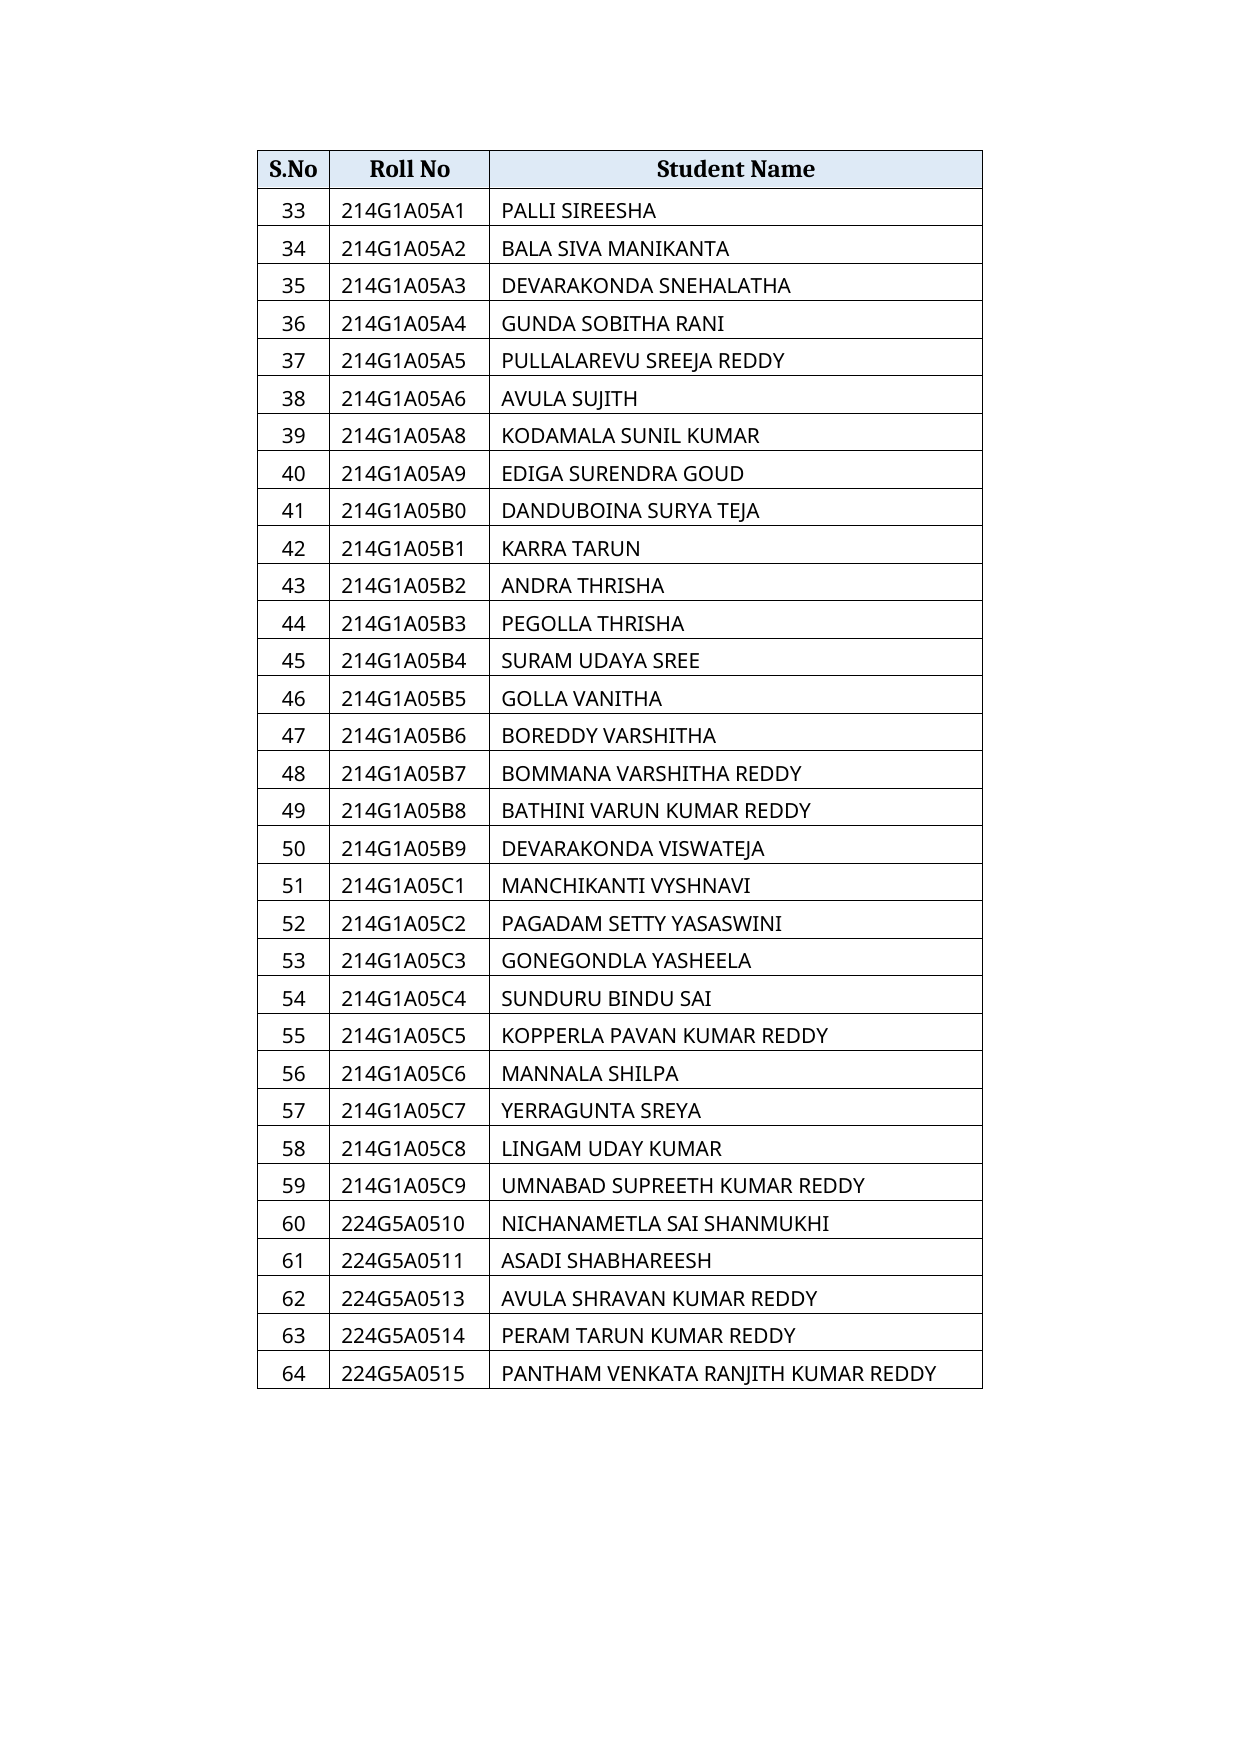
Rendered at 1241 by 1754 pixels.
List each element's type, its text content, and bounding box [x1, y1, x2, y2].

table_cell 214G1A05B8 [330, 789, 489, 825]
table_cell AVULA SUJITH [490, 376, 982, 412]
table_cell 42 [258, 526, 329, 562]
table_cell 61 [258, 1239, 329, 1275]
table_cell 35 [258, 264, 329, 300]
table_cell 214G1A05C2 [330, 901, 489, 937]
table_cell GUNDA SOBITHA RANI [490, 301, 982, 337]
table_cell 214G1A05A3 [330, 264, 489, 300]
table_cell 224G5A0513 [330, 1276, 489, 1312]
table_cell PERAM TARUN KUMAR REDDY [490, 1314, 982, 1350]
table_cell 214G1A05B5 [330, 676, 489, 712]
table_cell YERRAGUNTA SREYA [490, 1089, 982, 1125]
table_header S.No [258, 151, 329, 187]
table_cell MANCHIKANTI VYSHNAVI [490, 864, 982, 900]
table_cell EDIGA SURENDRA GOUD [490, 451, 982, 487]
table_cell BATHINI VARUN KUMAR REDDY [490, 789, 982, 825]
table_cell 214G1A05B9 [330, 826, 489, 862]
table_cell 214G1A05C8 [330, 1126, 489, 1162]
table_cell PANTHAM VENKATA RANJITH KUMAR REDDY [490, 1351, 982, 1387]
table_cell PULLALAREVU SREEJA REDDY [490, 339, 982, 375]
table_cell 214G1A05C3 [330, 939, 489, 975]
table_cell 51 [258, 864, 329, 900]
table_cell 55 [258, 1014, 329, 1050]
table_cell ANDRA THRISHA [490, 564, 982, 600]
table_cell 40 [258, 451, 329, 487]
table_cell AVULA SHRAVAN KUMAR REDDY [490, 1276, 982, 1312]
table_cell DEVARAKONDA SNEHALATHA [490, 264, 982, 300]
table_cell 56 [258, 1051, 329, 1087]
table_cell 46 [258, 676, 329, 712]
table_cell SURAM UDAYA SREE [490, 639, 982, 675]
table_cell 214G1A05C7 [330, 1089, 489, 1125]
table_cell PEGOLLA THRISHA [490, 601, 982, 637]
table_cell 214G1A05B2 [330, 564, 489, 600]
table_cell UMNABAD SUPREETH KUMAR REDDY [490, 1164, 982, 1200]
table_cell 214G1A05C9 [330, 1164, 489, 1200]
table_cell DANDUBOINA SURYA TEJA [490, 489, 982, 525]
table_cell 224G5A0514 [330, 1314, 489, 1350]
table_cell 38 [258, 376, 329, 412]
table_cell 214G1A05C5 [330, 1014, 489, 1050]
table_cell 214G1A05B1 [330, 526, 489, 562]
table_cell 64 [258, 1351, 329, 1387]
table_cell 49 [258, 789, 329, 825]
table_cell 37 [258, 339, 329, 375]
table_cell ASADI SHABHAREESH [490, 1239, 982, 1275]
table_cell BALA SIVA MANIKANTA [490, 226, 982, 262]
table_cell 214G1A05C1 [330, 864, 489, 900]
table_cell 36 [258, 301, 329, 337]
table_cell 214G1A05B7 [330, 751, 489, 787]
table_cell 214G1A05A6 [330, 376, 489, 412]
table_cell 214G1A05A2 [330, 226, 489, 262]
table_cell 44 [258, 601, 329, 637]
table_cell KOPPERLA PAVAN KUMAR REDDY [490, 1014, 982, 1050]
table_cell 60 [258, 1201, 329, 1237]
table_cell DEVARAKONDA VISWATEJA [490, 826, 982, 862]
table_cell MANNALA SHILPA [490, 1051, 982, 1087]
table_cell KODAMALA SUNIL KUMAR [490, 414, 982, 450]
table_header Student Name [490, 151, 982, 187]
table_cell NICHANAMETLA SAI SHANMUKHI [490, 1201, 982, 1237]
table_cell 34 [258, 226, 329, 262]
table_cell 50 [258, 826, 329, 862]
table_cell 48 [258, 751, 329, 787]
table_cell LINGAM UDAY KUMAR [490, 1126, 982, 1162]
table_cell GOLLA VANITHA [490, 676, 982, 712]
table_cell 54 [258, 976, 329, 1012]
table_cell 224G5A0515 [330, 1351, 489, 1387]
table_cell 214G1A05C4 [330, 976, 489, 1012]
table_cell 214G1A05B3 [330, 601, 489, 637]
table_cell 214G1A05A5 [330, 339, 489, 375]
table_cell 214G1A05B6 [330, 714, 489, 750]
table_cell 47 [258, 714, 329, 750]
table_cell 214G1A05A4 [330, 301, 489, 337]
table_cell 53 [258, 939, 329, 975]
table_cell 63 [258, 1314, 329, 1350]
table_cell GONEGONDLA YASHEELA [490, 939, 982, 975]
table_cell 52 [258, 901, 329, 937]
table_cell 214G1A05A8 [330, 414, 489, 450]
table_cell 57 [258, 1089, 329, 1125]
table_cell 45 [258, 639, 329, 675]
table_cell 39 [258, 414, 329, 450]
table_cell SUNDURU BINDU SAI [490, 976, 982, 1012]
table_cell 214G1A05C6 [330, 1051, 489, 1087]
table_cell 224G5A0511 [330, 1239, 489, 1275]
table_cell 59 [258, 1164, 329, 1200]
table_cell PALLI SIREESHA [490, 189, 982, 225]
table_cell 214G1A05A1 [330, 189, 489, 225]
table_cell 214G1A05A9 [330, 451, 489, 487]
table_cell 33 [258, 189, 329, 225]
table_cell 41 [258, 489, 329, 525]
table_cell PAGADAM SETTY YASASWINI [490, 901, 982, 937]
table_cell 214G1A05B4 [330, 639, 489, 675]
table_cell BOREDDY VARSHITHA [490, 714, 982, 750]
table_cell 214G1A05B0 [330, 489, 489, 525]
table_cell BOMMANA VARSHITHA REDDY [490, 751, 982, 787]
table_cell 58 [258, 1126, 329, 1162]
table_cell 224G5A0510 [330, 1201, 489, 1237]
table_cell 62 [258, 1276, 329, 1312]
table_header Roll No [330, 151, 489, 187]
table_cell 43 [258, 564, 329, 600]
table_cell KARRA TARUN [490, 526, 982, 562]
